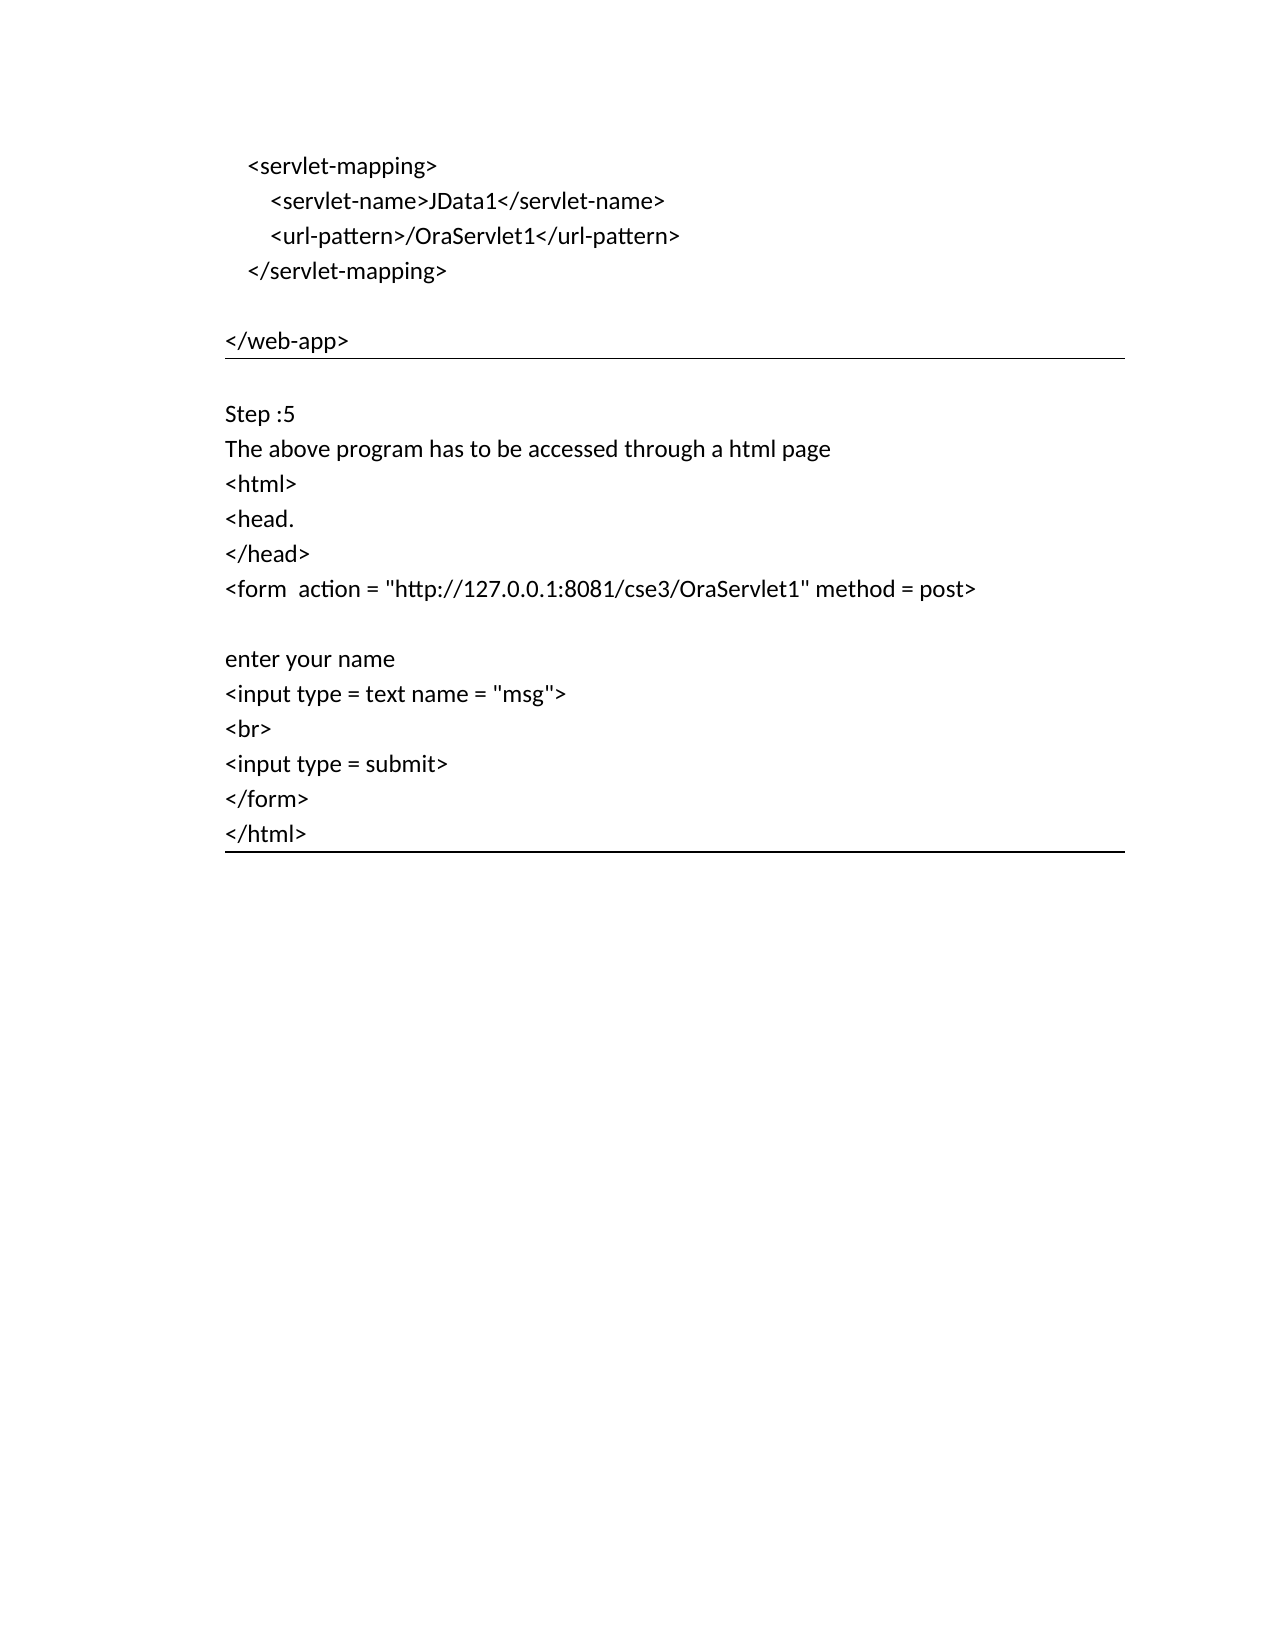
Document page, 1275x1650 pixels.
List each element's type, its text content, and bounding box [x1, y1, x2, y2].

list </html> [225, 819, 1125, 851]
list Step :5 [225, 399, 1125, 429]
list </head> [225, 539, 1125, 569]
list <html> [225, 469, 1125, 499]
list <input type = text name = "msg"> [225, 679, 1125, 709]
list </web-app> [225, 325, 1125, 358]
list <head. [225, 504, 1125, 534]
list The above program has to be accessed through a html page [225, 434, 1125, 464]
list <url-pattern>/OraServlet1</url-pattern> [225, 220, 1125, 251]
list enter your name [225, 644, 1125, 674]
list <servlet-mapping> [225, 150, 1125, 181]
list <br> [225, 714, 1125, 744]
list <input type = submit> [225, 749, 1125, 779]
list </servlet-mapping> [225, 255, 1125, 286]
list </form> [225, 784, 1125, 814]
list <form action = "http://127.0.0.1:8081/cse3/OraServlet1" method = post> [225, 574, 1125, 604]
list <servlet-name>JData1</servlet-name> [225, 185, 1125, 216]
